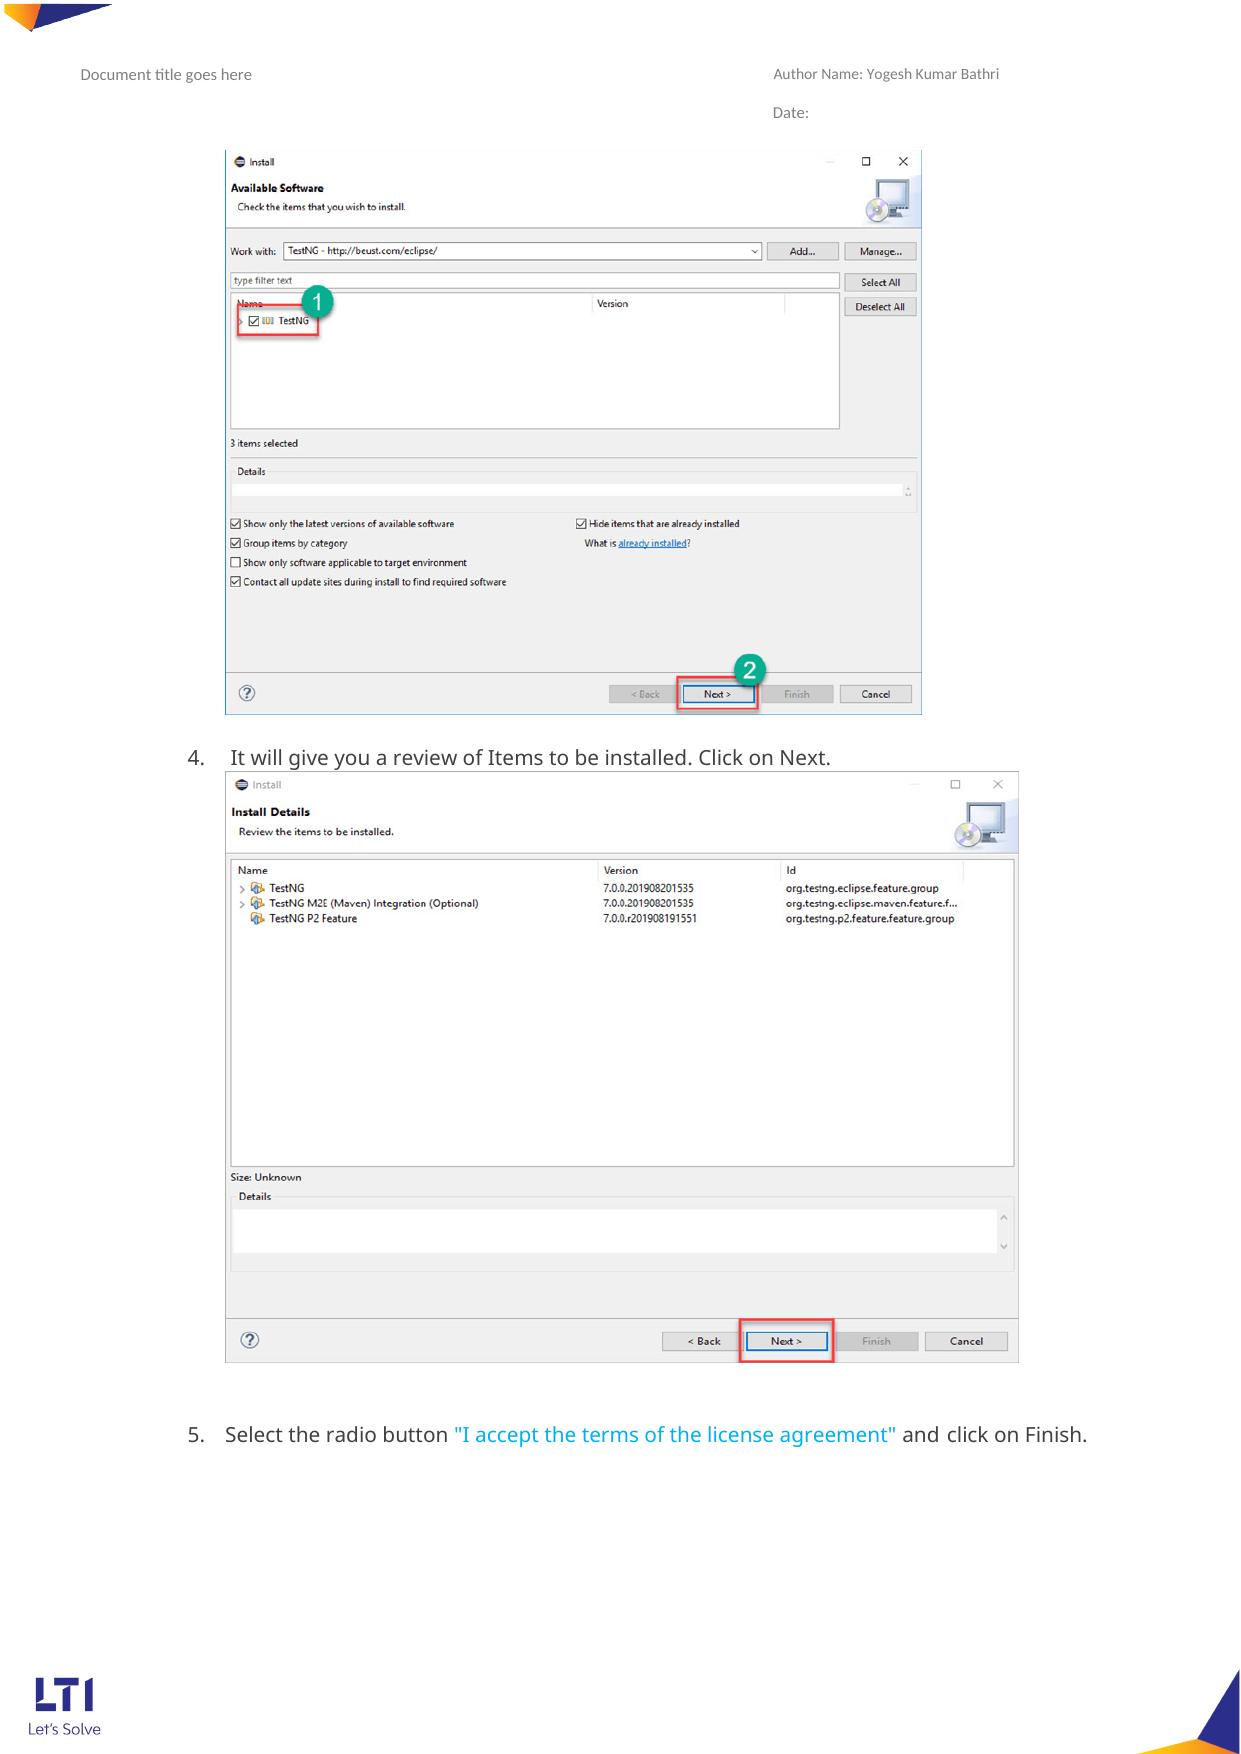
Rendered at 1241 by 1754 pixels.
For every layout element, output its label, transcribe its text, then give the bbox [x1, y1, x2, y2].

picture [21, 1668, 105, 1740]
picture [4, 0, 113, 100]
list Select the radio button "I accept the terms of the license agreement" and click on Finish. [187, 1420, 1090, 1448]
picture [1134, 1670, 1241, 1754]
list It will give you a review of Items to be installed. Click on Next. [187, 743, 1090, 772]
picture [225, 150, 922, 715]
picture [225, 771, 1019, 1363]
